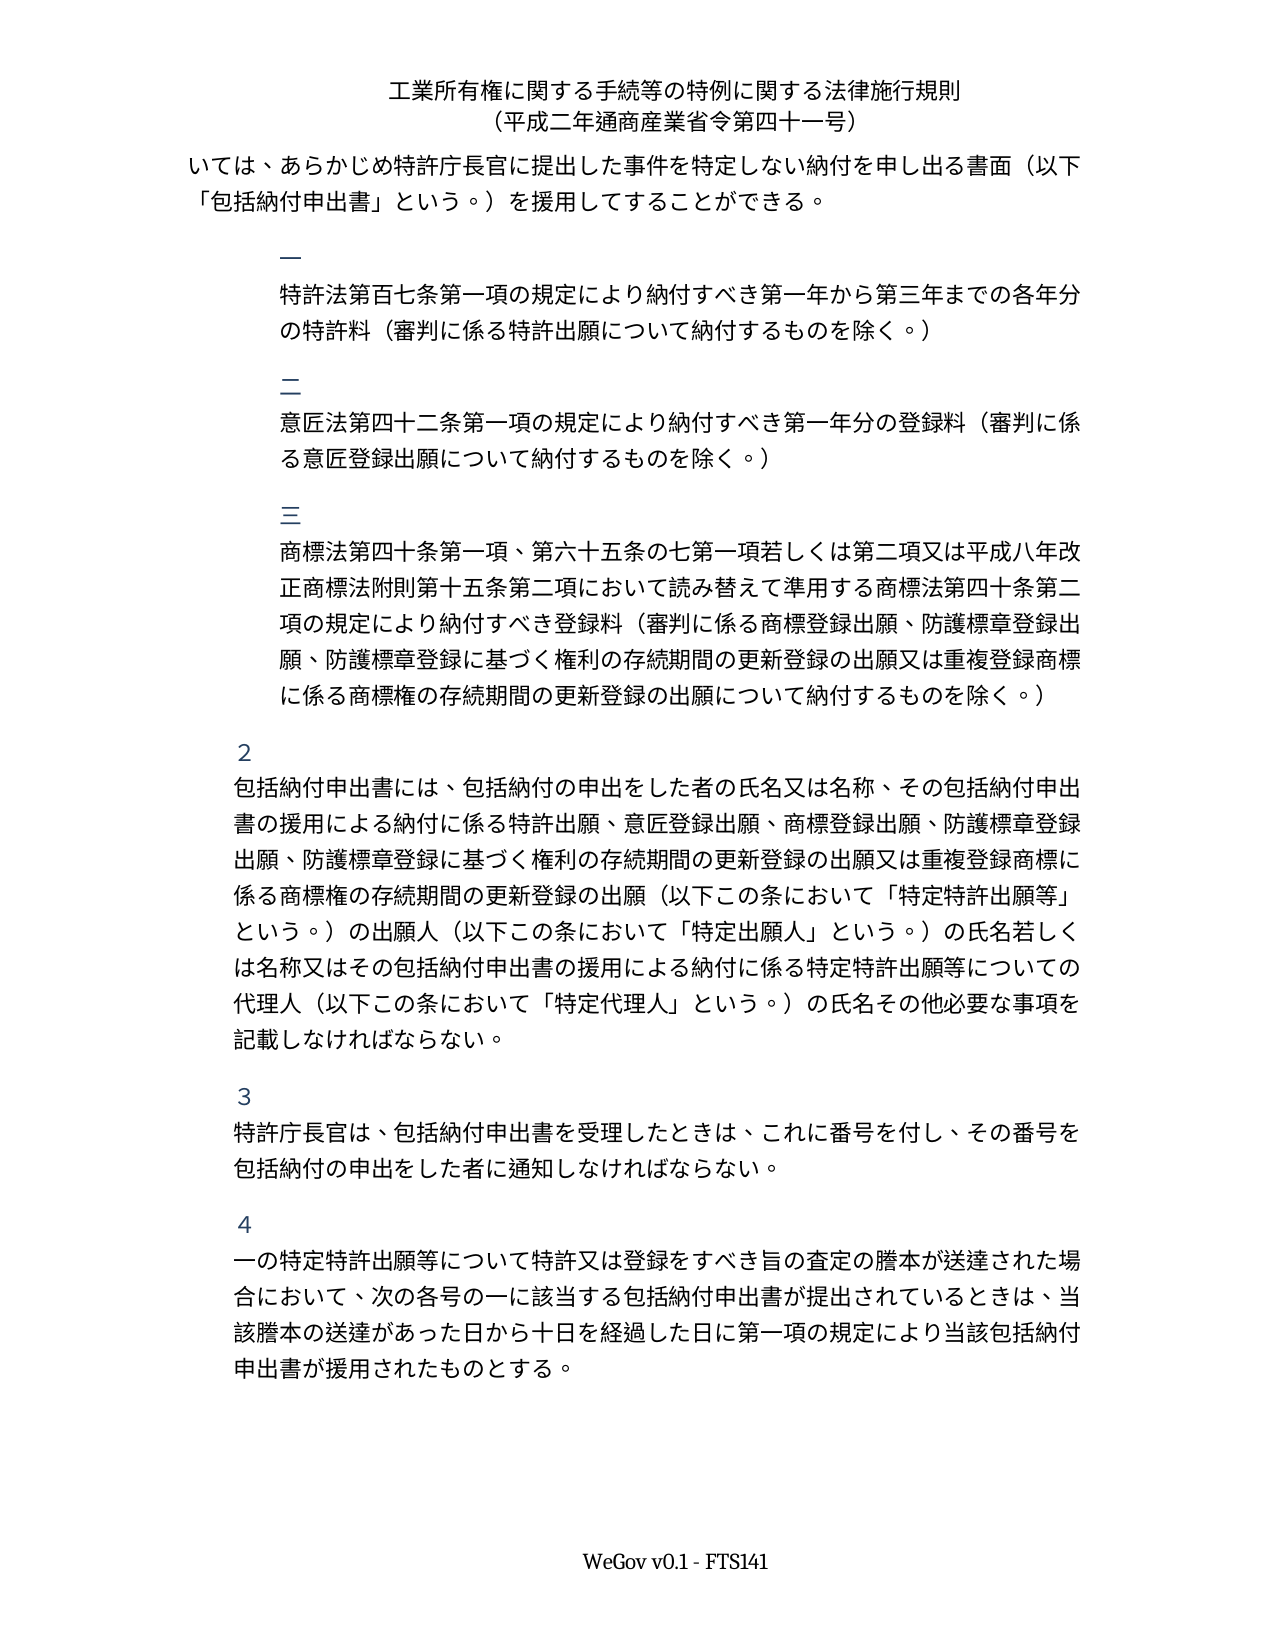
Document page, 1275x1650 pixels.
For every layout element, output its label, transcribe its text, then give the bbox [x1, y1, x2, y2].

text 第四十条第一項の規定にかかわらず、次の各号に掲げる特許料又は登録料に係る法第十五条第一項又は法第十五条の二第一項の規定による特許料又は登録料の納付の申出については、あらかじめ特許庁長官に提出した事件を特定しない納付を申し出る書面（以下「包括納付申出書」という。）を援用してすることができる。 [187, 150, 1087, 217]
subtitle ４ [233, 1209, 1087, 1241]
subtitle ３ [233, 1081, 1087, 1112]
subtitle 三 [279, 500, 1087, 531]
subtitle ２ [233, 736, 1087, 768]
subtitle 一 [279, 243, 1087, 274]
subtitle 二 [279, 371, 1087, 403]
text 包括納付申出書には、包括納付の申出をした者の氏名又は名称、その包括納付申出書の援用による納付に係る特許出願、意匠登録出願、商標登録出願、防護標章登録出願、防護標章登録に基づく権利の存続期間の更新登録の出願又は重複登録商標に係る商標権の存続期間の更新登録の出願（以下この条において「特定特許出願等」という。）の出願人（以下この条において「特定出願人」という。）の氏名若しくは名称又はその包括納付申出書の援用による納付に係る特定特許出願等についての代理人（以下この条において「特定代理人」という。）の氏名その他必要な事項を記載しなければならない。 [233, 772, 1087, 1055]
text 意匠法第四十二条第一項の規定により納付すべき第一年分の登録料（審判に係る意匠登録出願について納付するものを除く。） [279, 407, 1087, 474]
text 商標法第四十条第一項、第六十五条の七第一項若しくは第二項又は平成八年改正商標法附則第十五条第二項において読み替えて準用する商標法第四十条第二項の規定により納付すべき登録料（審判に係る商標登録出願、防護標章登録出願、防護標章登録に基づく権利の存続期間の更新登録の出願又は重複登録商標に係る商標権の存続期間の更新登録の出願について納付するものを除く。） [279, 536, 1087, 711]
text 特許法第百七条第一項の規定により納付すべき第一年から第三年までの各年分の特許料（審判に係る特許出願について納付するものを除く。） [279, 279, 1087, 346]
text 特許庁長官は、包括納付申出書を受理したときは、これに番号を付し、その番号を包括納付の申出をした者に通知しなければならない。 [233, 1117, 1087, 1184]
text 一の特定特許出願等について特許又は登録をすべき旨の査定の謄本が送達された場合において、次の各号の一に該当する包括納付申出書が提出されているときは、当該謄本の送達があった日から十日を経過した日に第一項の規定により当該包括納付申出書が援用されたものとする。 [233, 1245, 1087, 1384]
